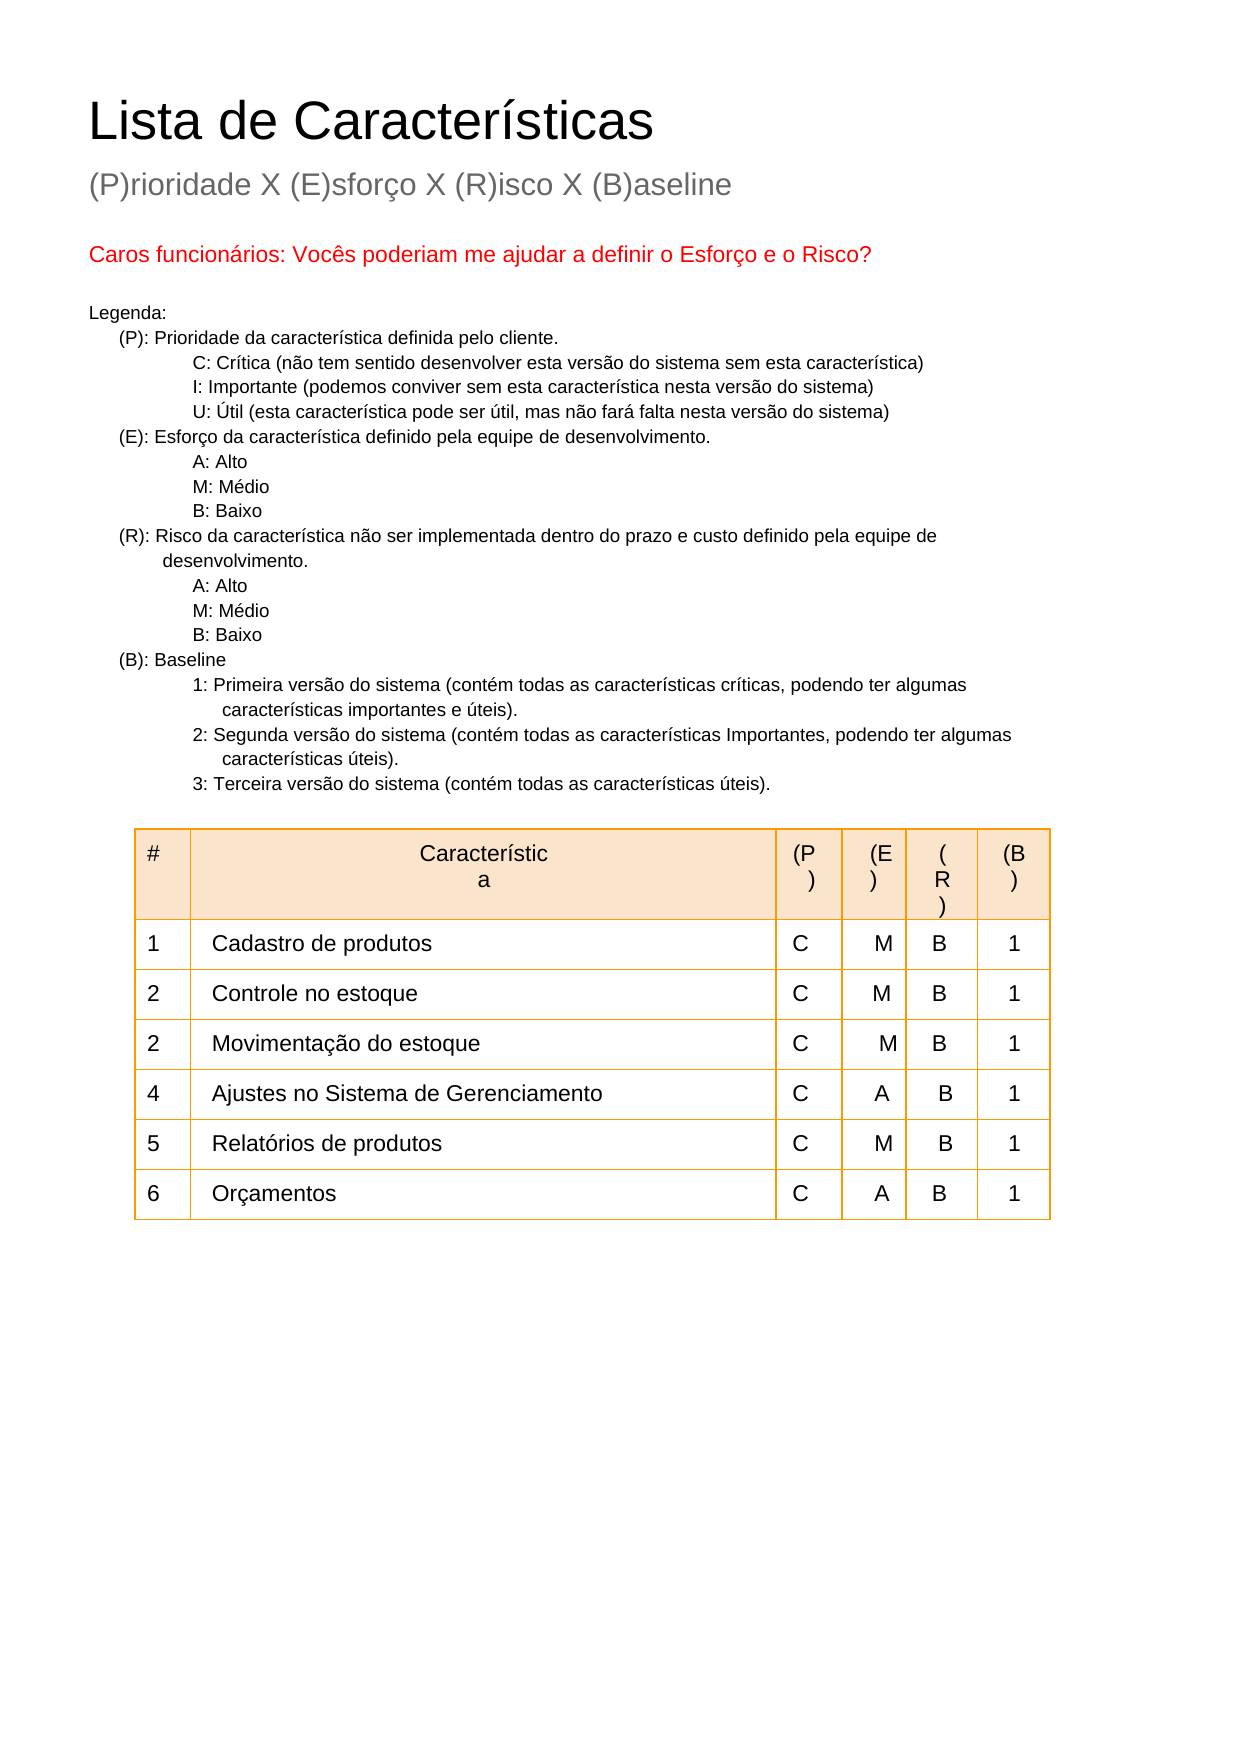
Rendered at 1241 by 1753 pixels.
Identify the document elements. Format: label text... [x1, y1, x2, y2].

table_cell B [907, 1070, 977, 1119]
table_cell A [843, 1070, 905, 1119]
table_cell C [777, 970, 841, 1019]
text C: Crítica (não tem sentido desenvolver esta versão do sistema sem esta característica) I: Importante (podemos conviver sem esta característica nesta versão do sistema) [192, 351, 933, 398]
table_cell 1 [136, 920, 190, 969]
table_cell 5 [136, 1120, 190, 1169]
table_cell 1 [978, 1120, 1049, 1169]
table_header (E) [843, 830, 905, 919]
table_header # [136, 830, 190, 919]
table_header (R) [907, 830, 977, 919]
text (P): Prioridade da característica definida pelo cliente. [119, 327, 1065, 348]
text (P)rioridade X (E)sforço X (R)isco X (B)aseline [88, 166, 1065, 202]
table_cell Relatórios de produtos [191, 1120, 775, 1169]
table_cell 1 [978, 970, 1049, 1019]
table_cell B [907, 1120, 977, 1169]
table_cell M [843, 970, 905, 1019]
table_cell 6 [136, 1170, 190, 1219]
table_cell B [907, 1020, 977, 1069]
table_cell B [907, 970, 977, 1019]
table_cell M [843, 1020, 905, 1069]
table_cell C [777, 1020, 841, 1069]
table_cell 2 [136, 1020, 190, 1069]
text 2: Segunda versão do sistema (contém todas as características Importantes, podendo ter algumas características úteis). [192, 723, 1014, 770]
table_cell 1 [978, 1070, 1049, 1119]
table_cell 1 [978, 1020, 1049, 1069]
table_cell C [777, 1070, 841, 1119]
table_header (B) [978, 830, 1049, 919]
text A: Alto M: Médio B: Baixo [192, 574, 270, 646]
table_cell Orçamentos [191, 1170, 775, 1219]
table_cell 4 [136, 1070, 190, 1119]
text 3: Terceira versão do sistema (contém todas as características úteis). [192, 773, 1065, 794]
text 1: Primeira versão do sistema (contém todas as características críticas, podendo ter algumas características importantes e úteis). [192, 674, 969, 720]
text Lista de Características [88, 88, 1065, 151]
table_header (P) [777, 830, 841, 919]
table_cell C [777, 1120, 841, 1169]
table_cell M [843, 1120, 905, 1169]
table_cell 2 [136, 970, 190, 1019]
text Legenda: [88, 302, 1065, 323]
table_header Característica [191, 830, 775, 919]
text A: Alto M: Médio B: Baixo [192, 451, 270, 522]
table_cell Controle no estoque [191, 970, 775, 1019]
subtitle Caros funcionários: Vocês poderiam me ajudar a definir o Esforço e o Risco? [88, 241, 1065, 268]
table_cell 1 [978, 920, 1049, 969]
table_cell B [907, 920, 977, 969]
text (R): Risco da característica não ser implementada dentro do prazo e custo definido pela equipe de desenvolvimento. [119, 525, 1065, 571]
table_cell Movimentação do estoque [191, 1020, 775, 1069]
table_cell 1 [978, 1170, 1049, 1219]
table_cell C [777, 920, 841, 969]
table_cell Ajustes no Sistema de Gerenciamento [191, 1070, 775, 1119]
table_cell A [843, 1170, 905, 1219]
table_cell B [907, 1170, 977, 1219]
table_cell M [843, 920, 905, 969]
table_cell Cadastro de produtos [191, 920, 775, 969]
text U: Útil (esta característica pode ser útil, mas não fará falta nesta versão do sistema) (E): Esforço da característica definido pela equipe de desenvolvimento. [119, 401, 892, 447]
table_cell C [777, 1170, 841, 1219]
text (B): Baseline [119, 649, 1065, 671]
